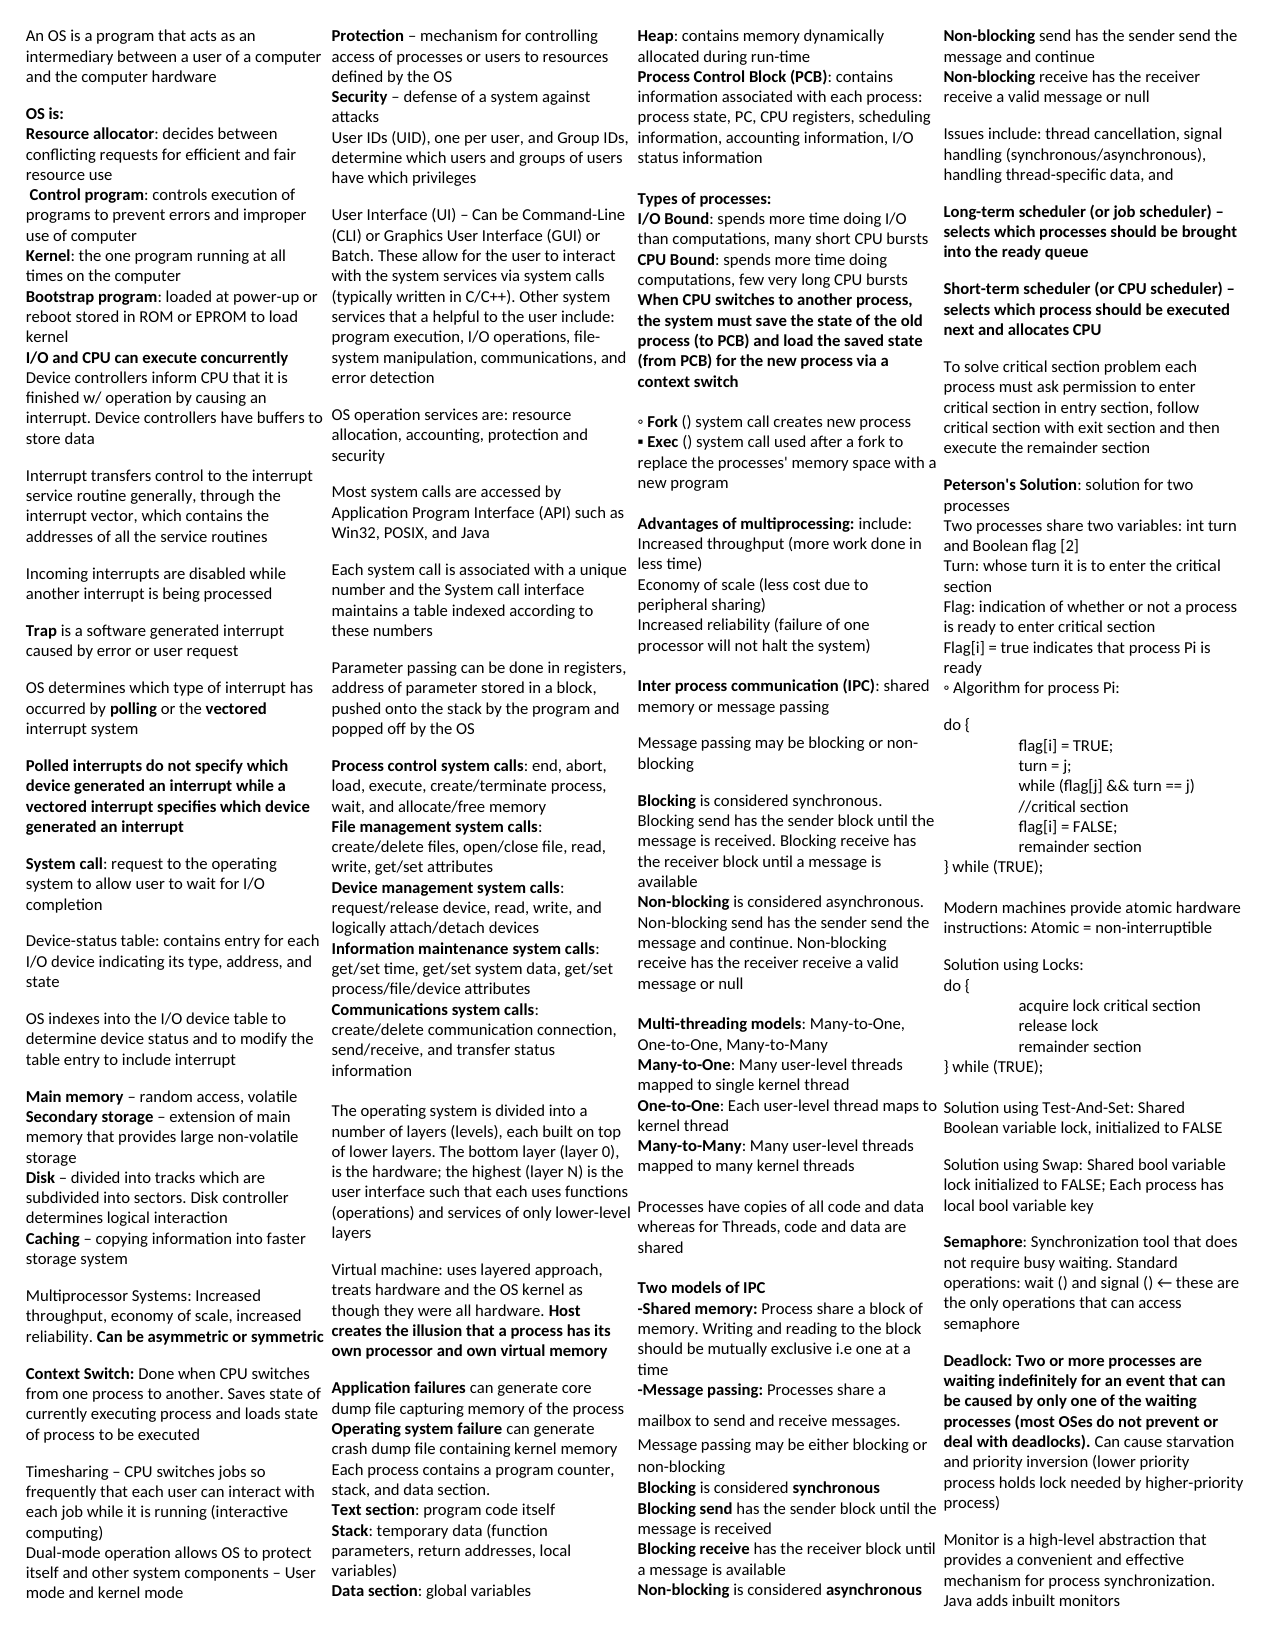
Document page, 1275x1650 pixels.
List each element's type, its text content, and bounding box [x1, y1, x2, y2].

text Monitor is a high-level abstraction that provides a convenient and effective mechanism for process synchronization. Java adds inbuilt monitors [943, 1529, 1243, 1610]
text Non-blocking receive has the receiver receive a valid message or null [943, 66, 1243, 107]
text Each process contains a program counter, stack, and data section. [331, 1459, 631, 1499]
text Timesharing – CPU switches jobs so frequently that each user can interact with each job while it is running (interactive computing) [26, 1461, 326, 1542]
text Increased throughput (more work done in less time) [637, 533, 937, 574]
text Disk – divided into tracks which are subdivided into sectors. Disk controller determines logical interaction [26, 1167, 326, 1228]
text OS indexes into the I/O device table to determine device status and to modify the table entry to include interrupt [26, 1008, 326, 1069]
text Incoming interrupts are disabled while another interrupt is being processed [26, 563, 326, 604]
text OS operation services are: resource allocation, accounting, protection and security [331, 404, 631, 465]
text I/O and CPU can execute concurrently [26, 347, 326, 367]
text User IDs (UID), one per user, and Group IDs, determine which users and groups of users have which privileges [331, 127, 631, 188]
text System call: request to the operating system to allow user to wait for I/O completion [26, 853, 326, 914]
text Solution using Test-And-Set: Shared Boolean variable lock, initialized to FALSE [943, 1097, 1243, 1137]
text Main memory – random access, volatile [26, 1086, 326, 1106]
text } while (TRUE); [943, 1056, 1243, 1077]
text Deadlock: Two or more processes are waiting indefinitely for an event that can be caused by only one of the waiting processes (most OSes do not prevent or deal with deadlocks). Can cause starvation and priority inversion (lower priority process holds lock needed by higher-priority process) [943, 1350, 1243, 1512]
text Inter process communication (IPC): shared memory or message passing [637, 676, 937, 716]
text Operating system failure can generate crash dump file containing kernel memory [331, 1418, 631, 1459]
text Heap: contains memory dynamically allocated during run-time [637, 26, 937, 66]
text File management system calls: create/delete files, open/close file, read, write, get/set attributes [331, 816, 631, 877]
text Information maintenance system calls: get/set time, get/set system data, get/set process/file/device attributes [331, 938, 631, 999]
text Flag[i] = true indicates that process Pi is ready [943, 637, 1243, 678]
text Turn: whose turn it is to enter the critical section [943, 556, 1243, 596]
text Bootstrap program: loaded at power-up or reboot stored in ROM or EPROM to load kernel [26, 286, 326, 347]
text Two models of IPC [637, 1278, 937, 1298]
text Short-term scheduler (or CPU scheduler) – selects which process should be executed next and allocates CPU [943, 279, 1243, 339]
text CPU Bound: spends more time doing computations, few very long CPU bursts [637, 249, 937, 289]
text Multi-threading models: Many-to-One, One-to-One, Many-to-Many [637, 1013, 937, 1054]
text An OS is a program that acts as an intermediary between a user of a computer and the computer hardware [26, 26, 326, 86]
text Issues include: thread cancellation, signal handling (synchronous/asynchronous), handling thread-specific data, and [943, 123, 1243, 184]
text Message passing may be blocking or non-blocking [637, 733, 937, 773]
text Caching – copying information into faster storage system [26, 1228, 326, 1269]
text Context Switch: Done when CPU switches from one process to another. Saves state of currently executing process and loads state of process to be executed [26, 1363, 326, 1444]
text Multiprocessor Systems: Increased throughput, economy of scale, increased reliability. Can be asymmetric or symmetric [26, 1285, 326, 1346]
text Security – defense of a system against attacks [331, 86, 631, 127]
text Blocking send has the sender block until the message is received [637, 1498, 937, 1539]
text //critical section [943, 796, 1243, 816]
text ▪ Exec () system call used after a fork to replace the processes' memory space with a new program [637, 432, 937, 493]
text turn = j; [943, 755, 1243, 776]
text acquire lock critical section [1018, 995, 1243, 1016]
text -Shared memory: Process share a block of memory. Writing and reading to the block should be mutually exclusive i.e one at a time [637, 1298, 937, 1379]
text remainder section [943, 836, 1243, 857]
text do { [943, 975, 1243, 995]
text ◦ Algorithm for process Pi: [943, 678, 1243, 698]
text When CPU switches to another process, the system must save the state of the old process (to PCB) and load the saved state (from PCB) for the new process via a context switch [637, 289, 937, 391]
text Device controllers inform CPU that it is finished w/ operation by causing an interrupt. Device controllers have buffers to store data [26, 367, 326, 448]
text The operating system is divided into a number of layers (levels), each built on top of lower layers. The bottom layer (layer 0), is the hardware; the highest (layer N) is the user interface such that each uses functions (operations) and services of only lower-level layers [331, 1101, 631, 1243]
text remainder section [1018, 1036, 1243, 1056]
text Application failures can generate core dump file capturing memory of the process [331, 1378, 631, 1418]
text Types of processes: [637, 188, 937, 208]
text -Message passing: Processes share a mailbox to send and receive messages. Message passing may be either blocking or non-blocking [637, 1379, 937, 1476]
text Device-status table: contains entry for each I/O device indicating its type, address, and state [26, 931, 326, 992]
text Control program: controls execution of programs to prevent errors and improper use of computer [26, 184, 326, 245]
text OS determines which type of interrupt has occurred by polling or the vectored interrupt system [26, 678, 326, 738]
text Long-term scheduler (or job scheduler) – selects which processes should be brought into the ready queue [943, 201, 1243, 262]
text Modern machines provide atomic hardware instructions: Atomic = non-interruptible [943, 897, 1243, 938]
text OS is: [26, 103, 326, 123]
text Kernel: the one program running at all times on the computer [26, 245, 326, 286]
text To solve critical section problem each process must ask permission to enter critical section in entry section, follow critical section with exit section and then execute the remainder section [943, 356, 1243, 458]
text Data section: global variables [331, 1581, 631, 1601]
text Dual-mode operation allows OS to protect itself and other system components – User mode and kernel mode [26, 1542, 326, 1603]
text Secondary storage – extension of main memory that provides large non-volatile storage [26, 1106, 326, 1167]
text Many-to-One: Many user-level threads mapped to single kernel thread [637, 1054, 937, 1095]
text Polled interrupts do not specify which device generated an interrupt while a vectored interrupt specifies which device generated an interrupt [26, 755, 326, 836]
text Blocking is considered synchronous [637, 1478, 937, 1498]
text Trap is a software generated interrupt caused by error or user request [26, 620, 326, 661]
text Solution using Swap: Shared bool variable lock initialized to FALSE; Each process has local bool variable key [943, 1154, 1243, 1215]
text Virtual machine: uses layered approach, treats hardware and the OS kernel as though they were all hardware. Host creates the illusion that a process has its own processor and own virtual memory [331, 1259, 631, 1361]
text Increased reliability (failure of one processor will not halt the system) [637, 614, 937, 655]
text Non-blocking send has the sender send the message and continue [943, 26, 1243, 66]
text Processes have copies of all code and data whereas for Threads, code and data are shared [637, 1196, 937, 1257]
text Protection – mechanism for controlling access of processes or users to resources defined by the OS [331, 26, 631, 86]
text do { [943, 714, 1243, 735]
text Advantages of multiprocessing: include: [637, 513, 937, 533]
text Economy of scale (less cost due to peripheral sharing) [637, 574, 937, 614]
text } while (TRUE); [943, 857, 1243, 877]
text Semaphore: Synchronization tool that does not require busy waiting. Standard operations: wait () and signal () ← these are the only operations that can access semaphore [943, 1232, 1243, 1333]
text Resource allocator: decides between conflicting requests for efficient and fair resource use [26, 123, 326, 184]
text I/O Bound: spends more time doing I/O than computations, many short CPU bursts [637, 208, 937, 249]
text ◦ Fork () system call creates new process [637, 411, 937, 432]
text Stack: temporary data (function parameters, return addresses, local variables) [331, 1520, 631, 1581]
text Many-to-Many: Many user-level threads mapped to many kernel threads [637, 1135, 937, 1176]
text Communications system calls: create/delete communication connection, send/receive, and transfer status information [331, 999, 631, 1080]
text User Interface (UI) – Can be Command-Line (CLI) or Graphics User Interface (GUI) or Batch. These allow for the user to interact with the system services via system calls (typically written in C/C++). Other system services that a helpful to the user include: program execution, I/O operations, file-system manipulation, communications, and error detection [331, 205, 631, 387]
text Non-blocking is considered asynchronous. Non-blocking send has the sender send the message and continue. Non-blocking receive has the receiver receive a valid message or null [637, 892, 937, 993]
text release lock [1018, 1016, 1243, 1036]
text Process control system calls: end, abort, load, execute, create/terminate process, wait, and allocate/free memory [331, 755, 631, 816]
text Each system call is associated with a unique number and the System call interface maintains a table indexed according to these numbers [331, 559, 631, 641]
text Interrupt transfers control to the interrupt service routine generally, through the interrupt vector, which contains the addresses of all the service routines [26, 465, 326, 546]
text Non-blocking is considered asynchronous [637, 1579, 937, 1599]
text One-to-One: Each user-level thread maps to kernel thread [637, 1095, 937, 1135]
text Parameter passing can be done in registers, address of parameter stored in a block, pushed onto the stack by the program and popped off by the OS [331, 657, 631, 738]
text Solution using Locks: [943, 955, 1243, 975]
text Flag: indication of whether or not a process is ready to enter critical section [943, 596, 1243, 637]
text Two processes share two variables: int turn and Boolean flag [2] [943, 515, 1243, 556]
text Peterson's Solution: solution for two processes [943, 474, 1243, 515]
text Text section: program code itself [331, 1499, 631, 1520]
text Most system calls are accessed by Application Program Interface (API) such as Win32, POSIX, and Java [331, 482, 631, 543]
text Blocking is considered synchronous. Blocking send has the sender block until the message is received. Blocking receive has the receiver block until a message is available [637, 790, 937, 892]
text Process Control Block (PCB): contains information associated with each process: process state, PC, CPU registers, scheduling information, accounting information, I/O status information [637, 66, 937, 168]
text Device management system calls: request/release device, read, write, and logically attach/detach devices [331, 877, 631, 938]
text flag[i] = TRUE; [943, 735, 1243, 755]
text while (flag[j] && turn == j) [943, 776, 1243, 796]
text Blocking receive has the receiver block until a message is available [637, 1539, 937, 1579]
text flag[i] = FALSE; [943, 816, 1243, 836]
